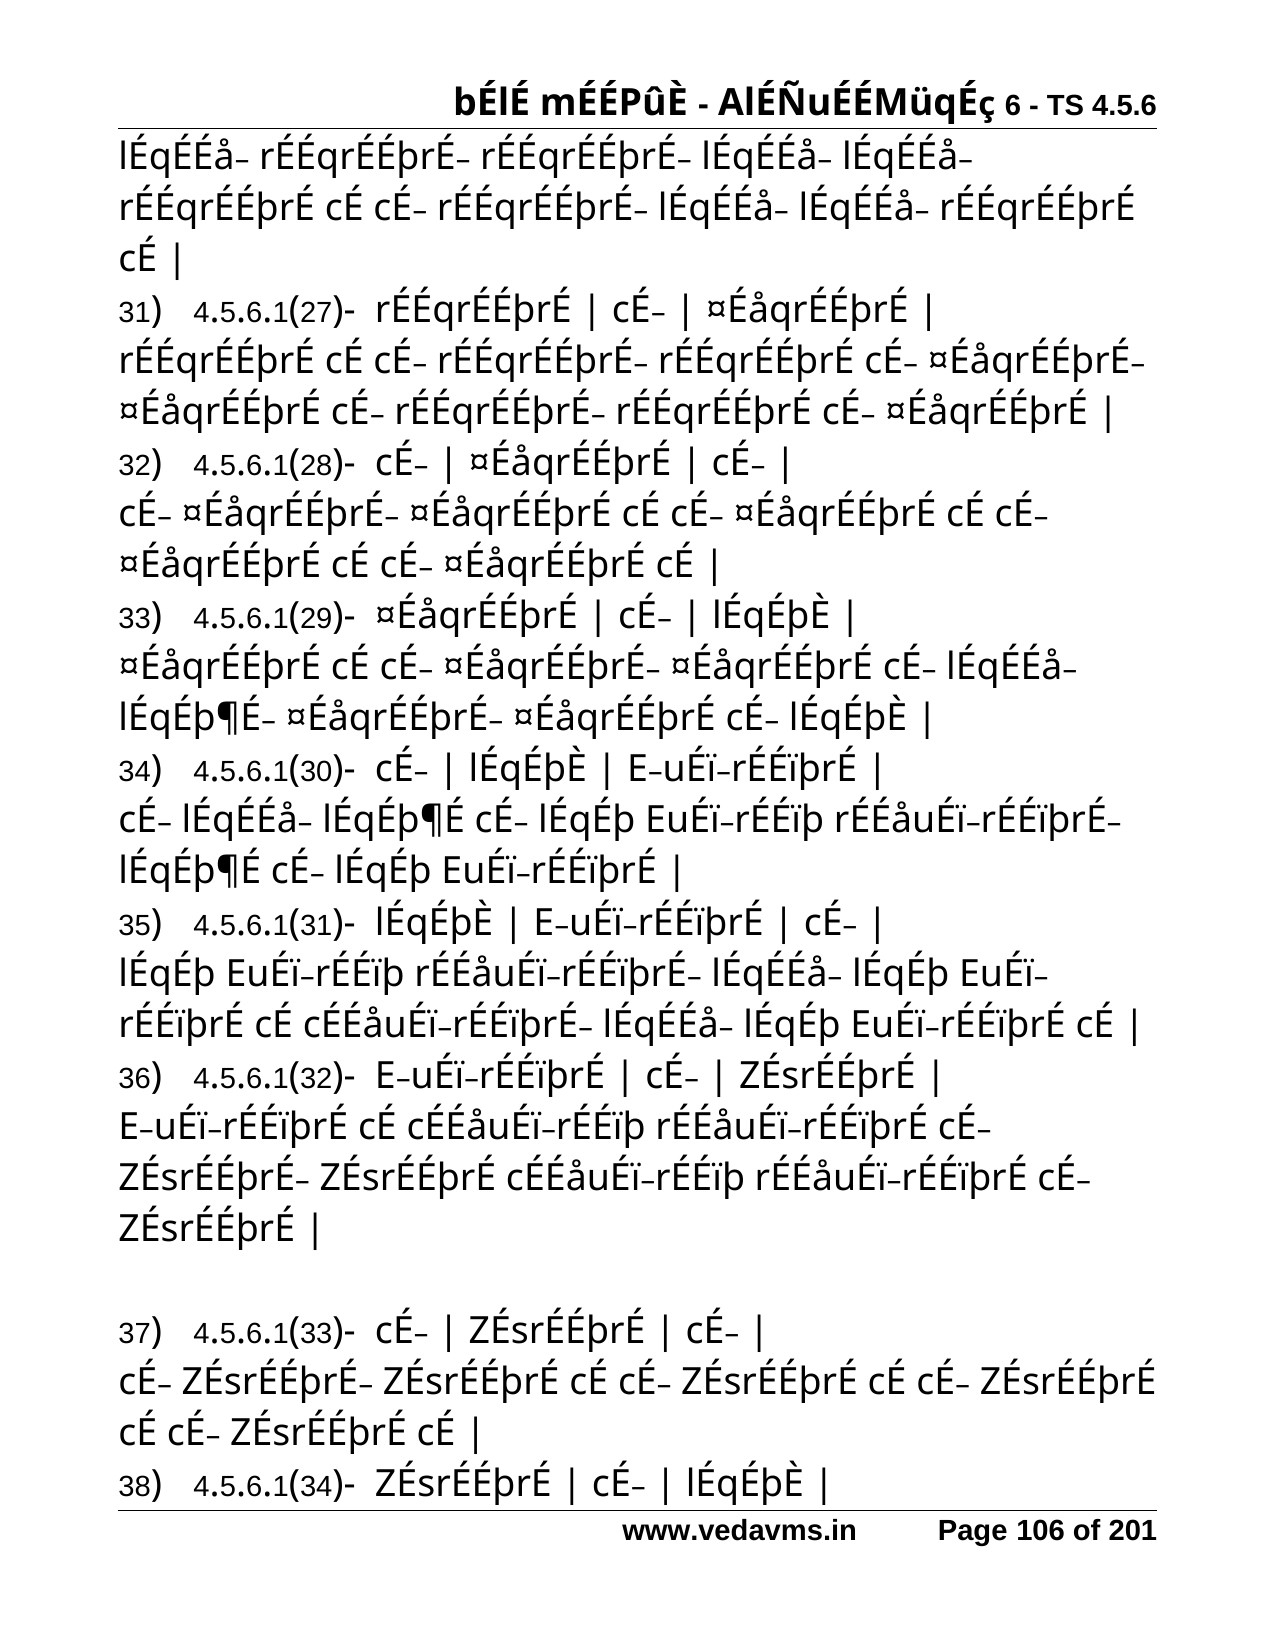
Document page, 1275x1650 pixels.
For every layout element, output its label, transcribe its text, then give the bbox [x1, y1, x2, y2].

text rÉÉqrÉÉþrÉ cÉ cÉ– rÉÉqrÉÉþrÉ– rÉÉqrÉÉþrÉ cÉ– ¤ÉåqrÉÉþrÉ– ¤ÉåqrÉÉþrÉ cÉ– rÉÉqrÉÉþrÉ– rÉÉqrÉÉþrÉ cÉ– ¤ÉåqrÉÉþrÉ | [118, 333, 1157, 435]
text 34) 4.5.6.1(30)- cÉ– | lÉqÉþÈ | E–uÉï–rÉÉïþrÉ | [118, 742, 1157, 793]
text 37) 4.5.6.1(33)- cÉ– | ZÉsrÉÉþrÉ | cÉ– | [118, 1303, 1157, 1354]
text cÉ– ¤ÉåqrÉÉþrÉ– ¤ÉåqrÉÉþrÉ cÉ cÉ– ¤ÉåqrÉÉþrÉ cÉ cÉ– ¤ÉåqrÉÉþrÉ cÉ cÉ– ¤ÉåqrÉÉþrÉ cÉ | [118, 486, 1157, 588]
text lÉqÉÉå– rÉÉqrÉÉþrÉ– rÉÉqrÉÉþrÉ– lÉqÉÉå– lÉqÉÉå– rÉÉqrÉÉþrÉ cÉ cÉ– rÉÉqrÉÉþrÉ– lÉqÉÉå– lÉqÉÉå– rÉÉqrÉÉþrÉ cÉ | [118, 129, 1157, 282]
text 31) 4.5.6.1(27)- rÉÉqrÉÉþrÉ | cÉ– | ¤ÉåqrÉÉþrÉ | [118, 282, 1157, 333]
text 33) 4.5.6.1(29)- ¤ÉåqrÉÉþrÉ | cÉ– | lÉqÉþÈ | [118, 588, 1157, 639]
text E–uÉï–rÉÉïþrÉ cÉ cÉÉåuÉï–rÉÉïþ rÉÉåuÉï–rÉÉïþrÉ cÉ– ZÉsrÉÉþrÉ– ZÉsrÉÉþrÉ cÉÉåuÉï–rÉÉïþ rÉÉåuÉï–rÉÉïþrÉ cÉ– ZÉsrÉÉþrÉ | [118, 1099, 1157, 1252]
text 32) 4.5.6.1(28)- cÉ– | ¤ÉåqrÉÉþrÉ | cÉ– | [118, 435, 1157, 486]
text 38) 4.5.6.1(34)- ZÉsrÉÉþrÉ | cÉ– | lÉqÉþÈ | [118, 1456, 1157, 1507]
text ¤ÉåqrÉÉþrÉ cÉ cÉ– ¤ÉåqrÉÉþrÉ– ¤ÉåqrÉÉþrÉ cÉ– lÉqÉÉå– lÉqÉþ¶É– ¤ÉåqrÉÉþrÉ– ¤ÉåqrÉÉþrÉ cÉ– lÉqÉþÈ | [118, 639, 1157, 742]
text lÉqÉþ EuÉï–rÉÉïþ rÉÉåuÉï–rÉÉïþrÉ– lÉqÉÉå– lÉqÉþ EuÉï–rÉÉïþrÉ cÉ cÉÉåuÉï–rÉÉïþrÉ– lÉqÉÉå– lÉqÉþ EuÉï–rÉÉïþrÉ cÉ | [118, 946, 1157, 1048]
text 35) 4.5.6.1(31)- lÉqÉþÈ | E–uÉï–rÉÉïþrÉ | cÉ– | [118, 895, 1157, 946]
text cÉ– ZÉsrÉÉþrÉ– ZÉsrÉÉþrÉ cÉ cÉ– ZÉsrÉÉþrÉ cÉ cÉ– ZÉsrÉÉþrÉ cÉ cÉ– ZÉsrÉÉþrÉ cÉ | [118, 1354, 1157, 1456]
text 36) 4.5.6.1(32)- E–uÉï–rÉÉïþrÉ | cÉ– | ZÉsrÉÉþrÉ | [118, 1048, 1157, 1099]
text cÉ– lÉqÉÉå– lÉqÉþ¶É cÉ– lÉqÉþ EuÉï–rÉÉïþ rÉÉåuÉï–rÉÉïþrÉ– lÉqÉþ¶É cÉ– lÉqÉþ EuÉï–rÉÉïþrÉ | [118, 793, 1157, 895]
